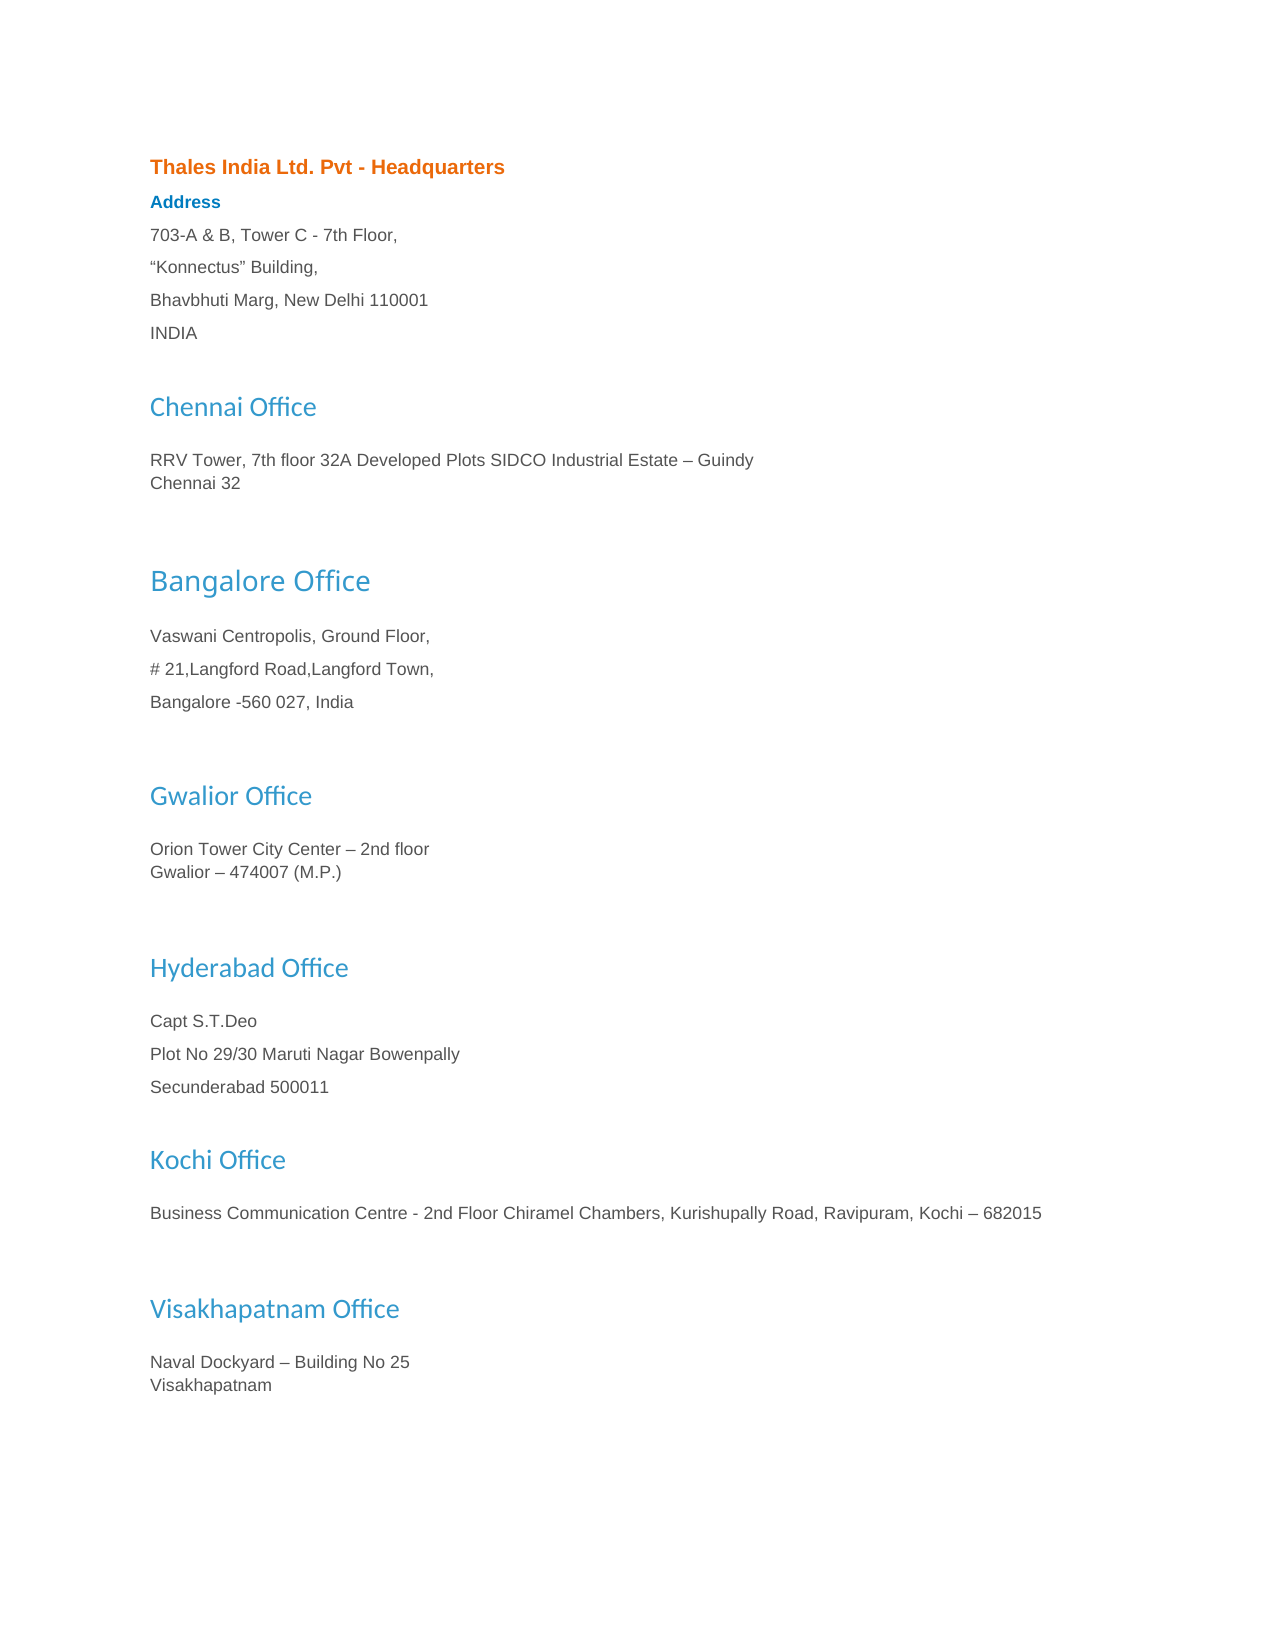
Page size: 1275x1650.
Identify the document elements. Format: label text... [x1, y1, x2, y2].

text INDIA [150, 323, 1125, 343]
text Visakhapatnam Office [150, 1291, 1125, 1325]
text Bhavbhuti Marg, New Delhi 110001 [150, 290, 1125, 311]
text Thales India Ltd. Pvt - Headquarters [150, 155, 1125, 179]
text Business Communication Centre - 2nd Floor Chiramel Chambers, Kurishupally Road, Ravipuram, Kochi – 682015 [150, 1202, 1125, 1223]
text Chennai Office [150, 389, 1125, 423]
text Orion Tower City Center – 2nd floor Gwalior – 474007 (M.P.) [150, 838, 1125, 882]
text Hyderabad Office [150, 950, 1125, 984]
text 703-A & B, Tower C - 7th Floor, [150, 224, 1125, 245]
text Address [150, 191, 1125, 212]
text Gwalior Office [150, 778, 1125, 812]
text “Konnectus” Building, [150, 257, 1125, 278]
text Bangalore -560 027, India [150, 692, 1125, 712]
text # 21,Langford Road,Langford Town, [150, 659, 1125, 679]
text Kochi Office [150, 1142, 1125, 1177]
text Capt S.T.Deo [150, 1011, 1125, 1031]
text RRV Tower, 7th floor 32A Developed Plots SIDCO Industrial Estate – Guindy Chennai 32 [150, 449, 1125, 493]
text Secunderabad 500011 [150, 1076, 1125, 1097]
text Vaswani Centropolis, Ground Floor, [150, 626, 1125, 647]
text Naval Dockyard – Building No 25 Visakhapatnam [150, 1351, 1125, 1395]
text Bangalore Office [150, 561, 1125, 599]
text Plot No 29/30 Maruti Nagar Bowenpally [150, 1043, 1125, 1064]
